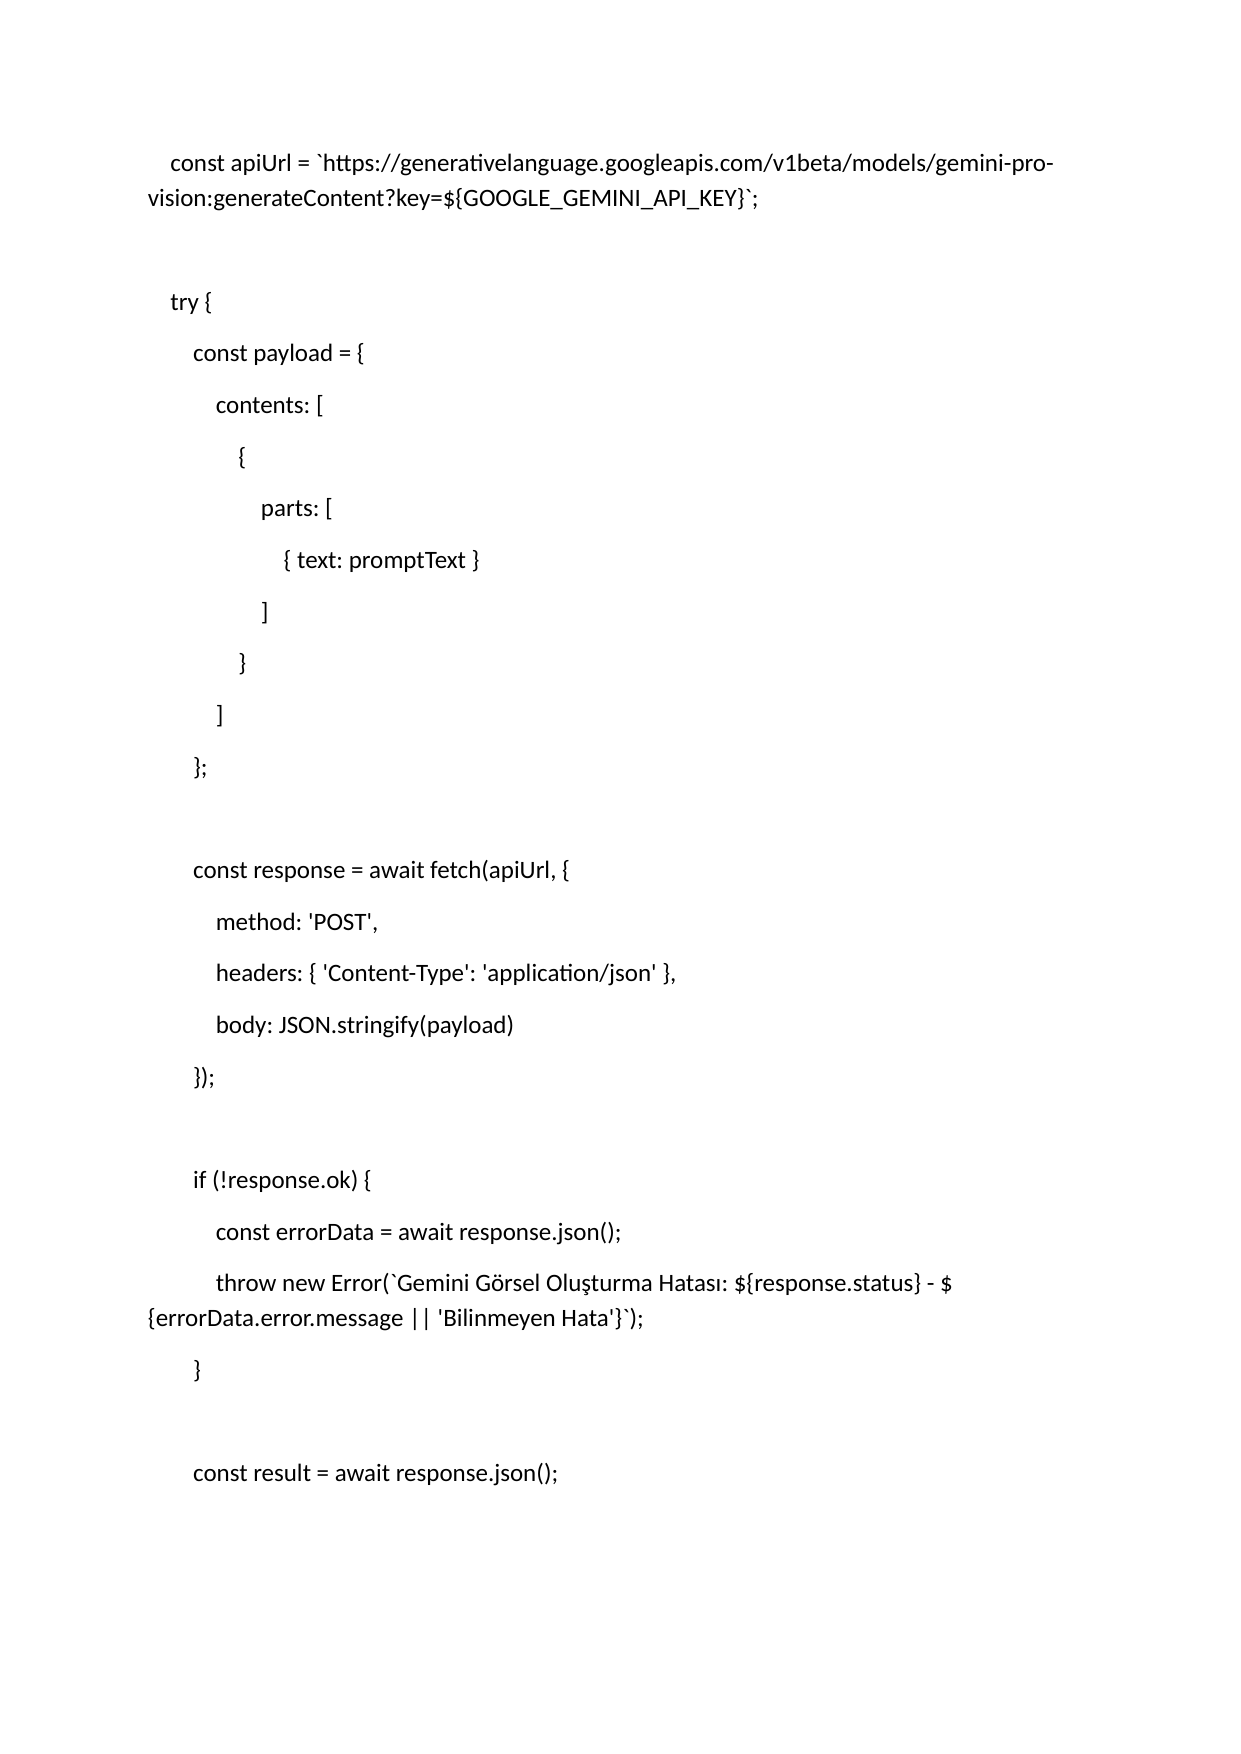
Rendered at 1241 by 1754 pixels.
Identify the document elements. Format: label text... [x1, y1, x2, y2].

text ] [148, 596, 1093, 626]
text }; [148, 751, 1093, 781]
text }); [148, 1061, 1093, 1091]
text method: 'POST', [148, 906, 1093, 936]
text const response = await fetch(apiUrl, { [148, 854, 1093, 885]
text { text: promptText } [148, 544, 1093, 575]
text ] [148, 699, 1093, 730]
text headers: { 'Content-Type': 'application/json' }, [148, 958, 1093, 988]
text throw new Error(`Gemini Görsel Oluşturma Hatası: ${response.status} - ${errorData.error.message || 'Bilinmeyen Hata'}`); [148, 1268, 1093, 1333]
text if (!response.ok) { [148, 1164, 1093, 1195]
text const errorData = await response.json(); [148, 1216, 1093, 1246]
text const apiUrl = `https://generativelanguage.googleapis.com/v1beta/models/gemini-pro-vision:generateContent?key=${GOOGLE_GEMINI_API_KEY}`; [148, 148, 1093, 213]
text { [148, 441, 1093, 471]
text body: JSON.stringify(payload) [148, 1009, 1093, 1040]
text parts: [ [148, 493, 1093, 523]
text } [148, 1354, 1093, 1385]
text } [148, 648, 1093, 678]
text const payload = { [148, 338, 1093, 368]
text const result = await response.json(); [148, 1458, 1093, 1488]
text try { [148, 286, 1093, 316]
text contents: [ [148, 389, 1093, 420]
